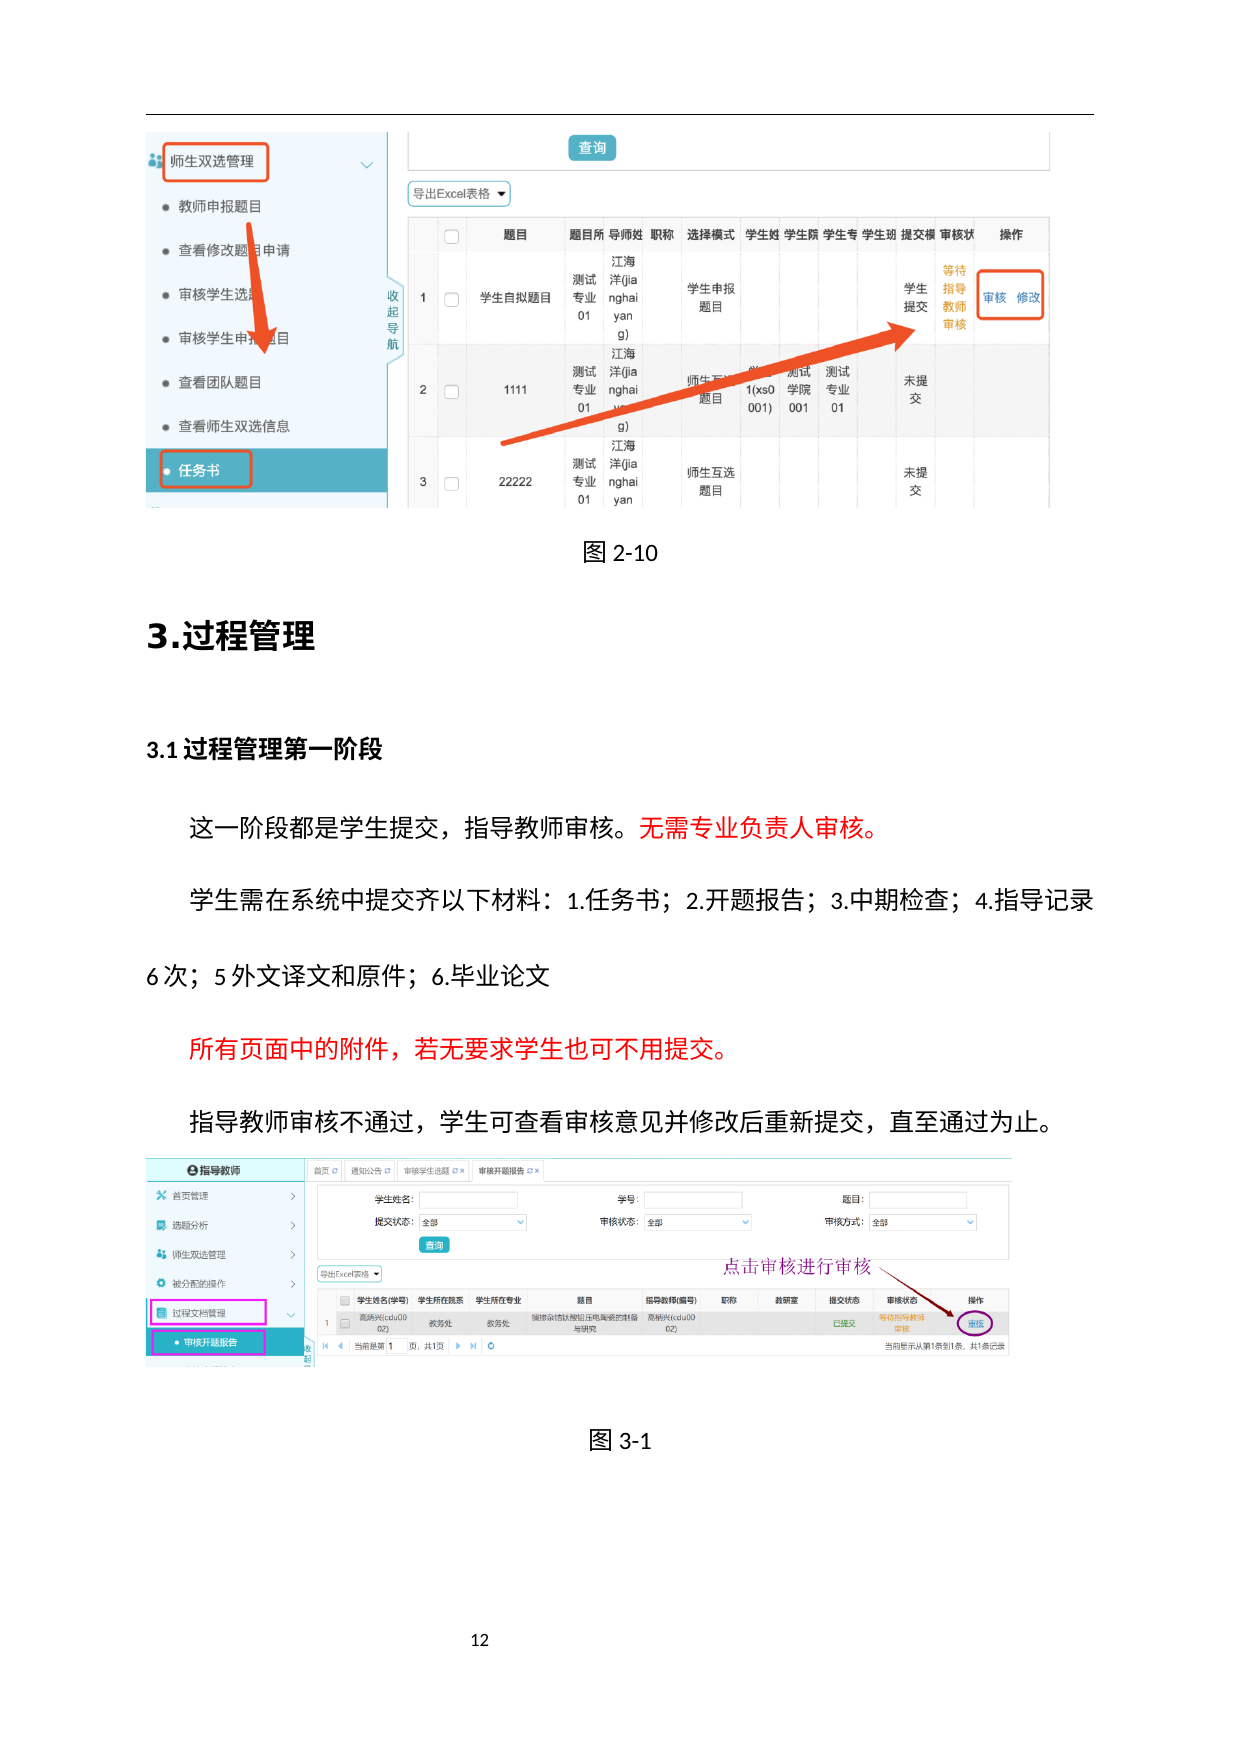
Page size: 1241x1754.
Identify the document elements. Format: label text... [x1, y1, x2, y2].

text 所有页面中的附件，若无要求学生也可不用提交。 [146, 1013, 1094, 1082]
text 学生需在系统中提交齐以下材料：1.任务书；2.开题报告；3.中期检查；4.指导记录6次；5外文译文和原件；6.毕业论文 [146, 864, 1094, 1009]
picture [145, 1158, 1012, 1367]
picture [145, 132, 1052, 508]
text 指导教师审核不通过，学生可查看审核意见并修改后重新提交，直至通过为止。 [146, 1086, 1094, 1155]
text 图3-1 [146, 1404, 1094, 1473]
subtitle 3.1过程管理第一阶段 [146, 713, 1094, 782]
text 图2-10 [146, 516, 1094, 585]
subtitle 3.过程管理 [146, 599, 1094, 668]
text 这一阶段都是学生提交，指导教师审核。无需专业负责人审核。 [146, 792, 1094, 861]
